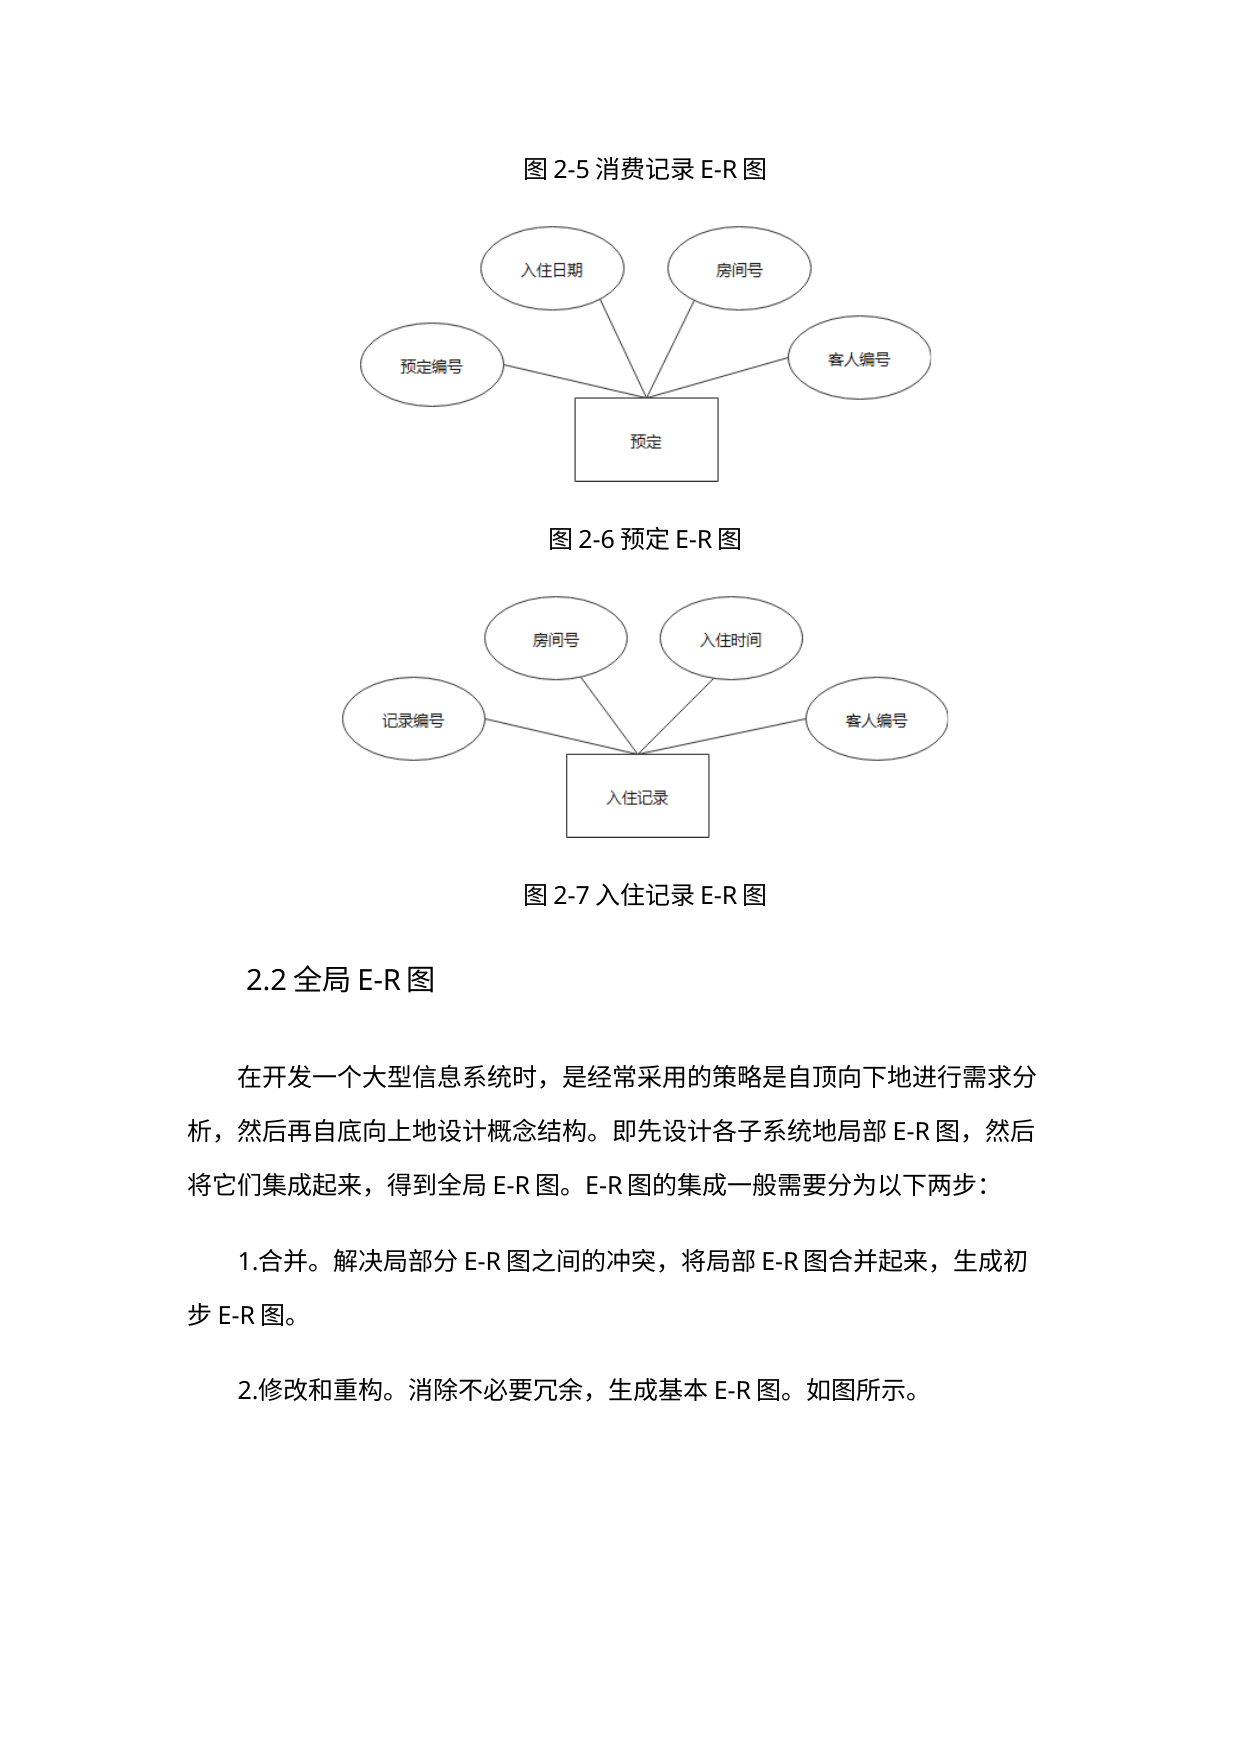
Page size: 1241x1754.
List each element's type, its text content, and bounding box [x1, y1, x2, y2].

text 在开发一个大型信息系统时，是经常采用的策略是自顶向下地进行需求分析，然后再自底向上地设计概念结构。即先设计各子系统地局部E-R图，然后将它们集成起来，得到全局E-R图。E-R图的集成一般需要分为以下两步： [187, 1057, 1053, 1202]
subtitle 2.2全局E-R图 [187, 957, 1053, 999]
picture [359, 225, 932, 482]
text 图2-7入住记录E-R图 [187, 875, 1053, 911]
picture [342, 595, 949, 838]
text 1.合并。解决局部分E-R图之间的冲突，将局部E-R图合并起来，生成初步E-R图。 [187, 1241, 1053, 1332]
text 2.修改和重构。消除不必要冗余，生成基本E-R图。如图所示。 [187, 1371, 1053, 1407]
text 图2-5消费记录E-R图 [187, 150, 1053, 186]
text 图2-6预定E-R图 [187, 520, 1053, 556]
